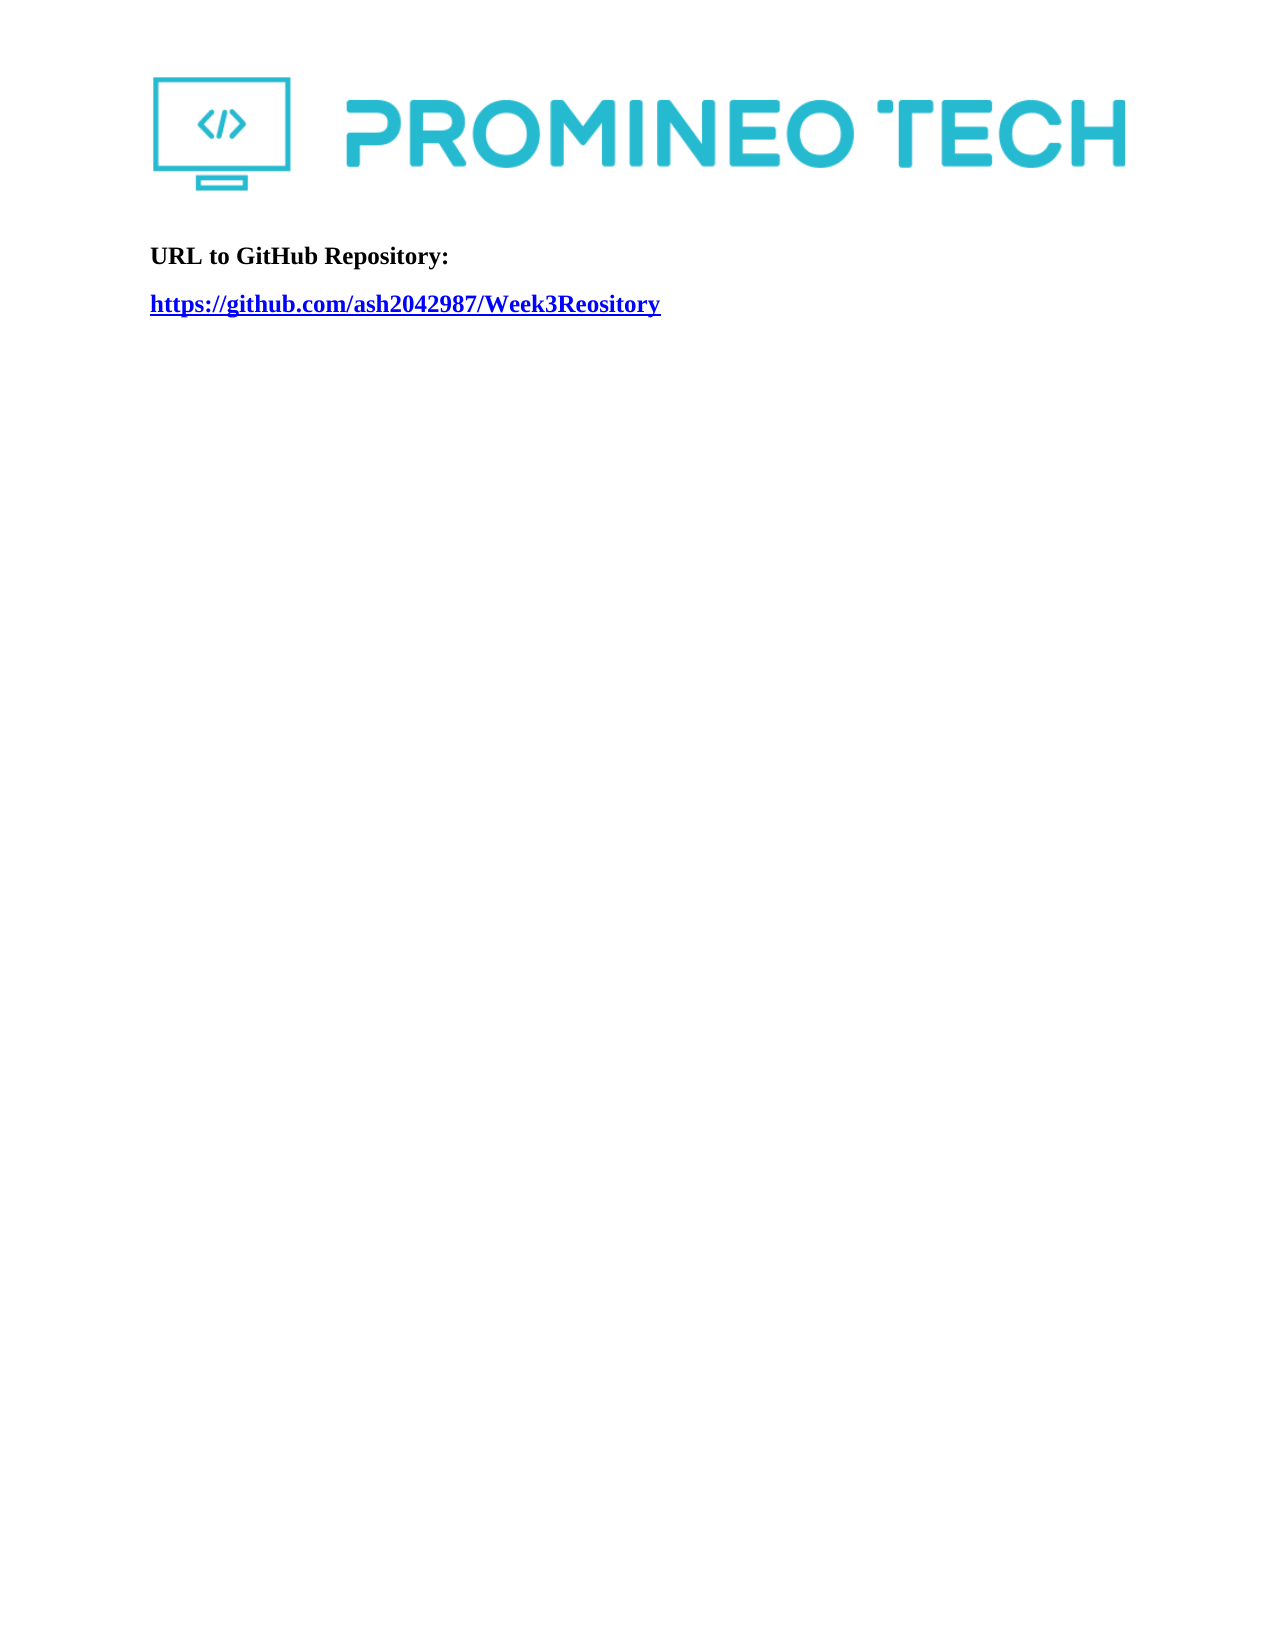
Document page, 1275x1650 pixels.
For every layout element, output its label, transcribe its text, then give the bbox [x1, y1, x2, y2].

text https://github.com/ash2042987/Week3Reository [150, 289, 1125, 318]
picture [150, 75, 1125, 194]
text URL to GitHub Repository: [150, 241, 1125, 270]
